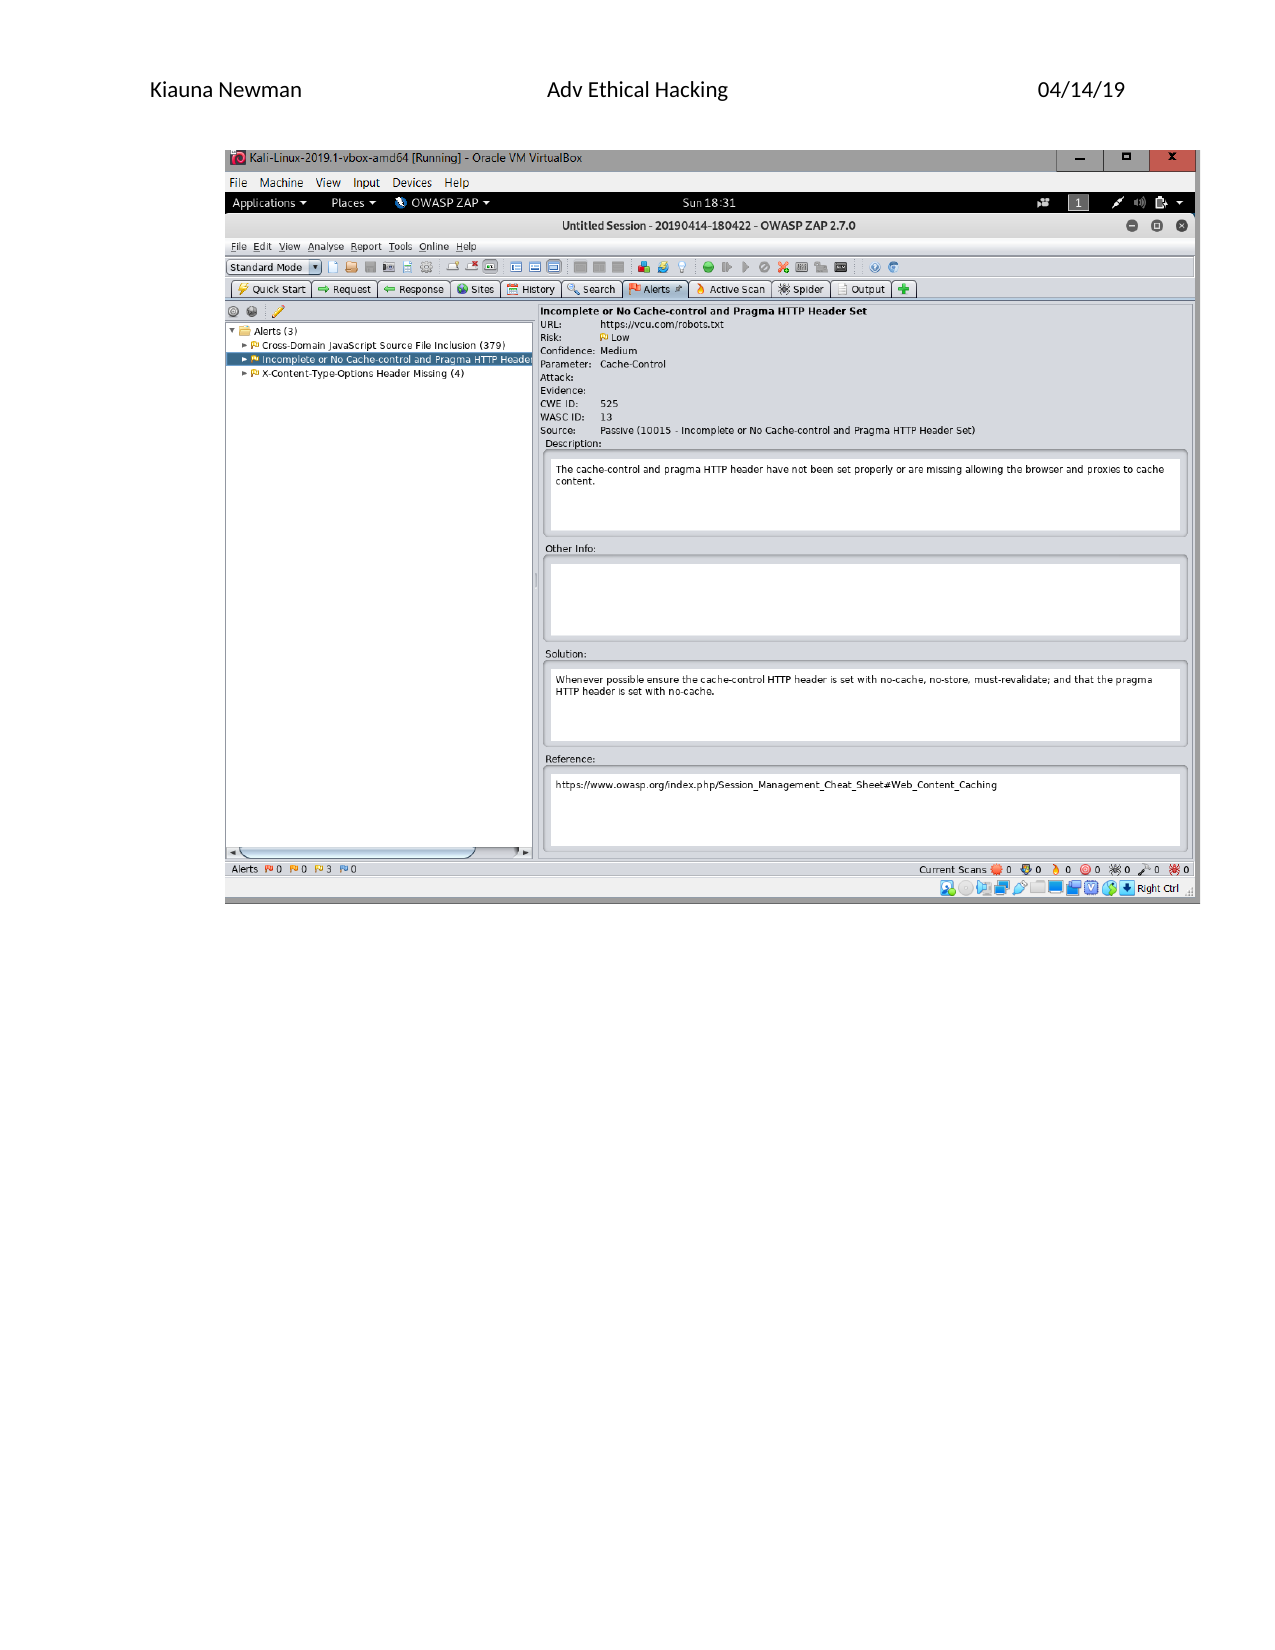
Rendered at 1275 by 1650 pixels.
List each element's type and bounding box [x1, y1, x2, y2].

picture [225, 150, 1200, 904]
